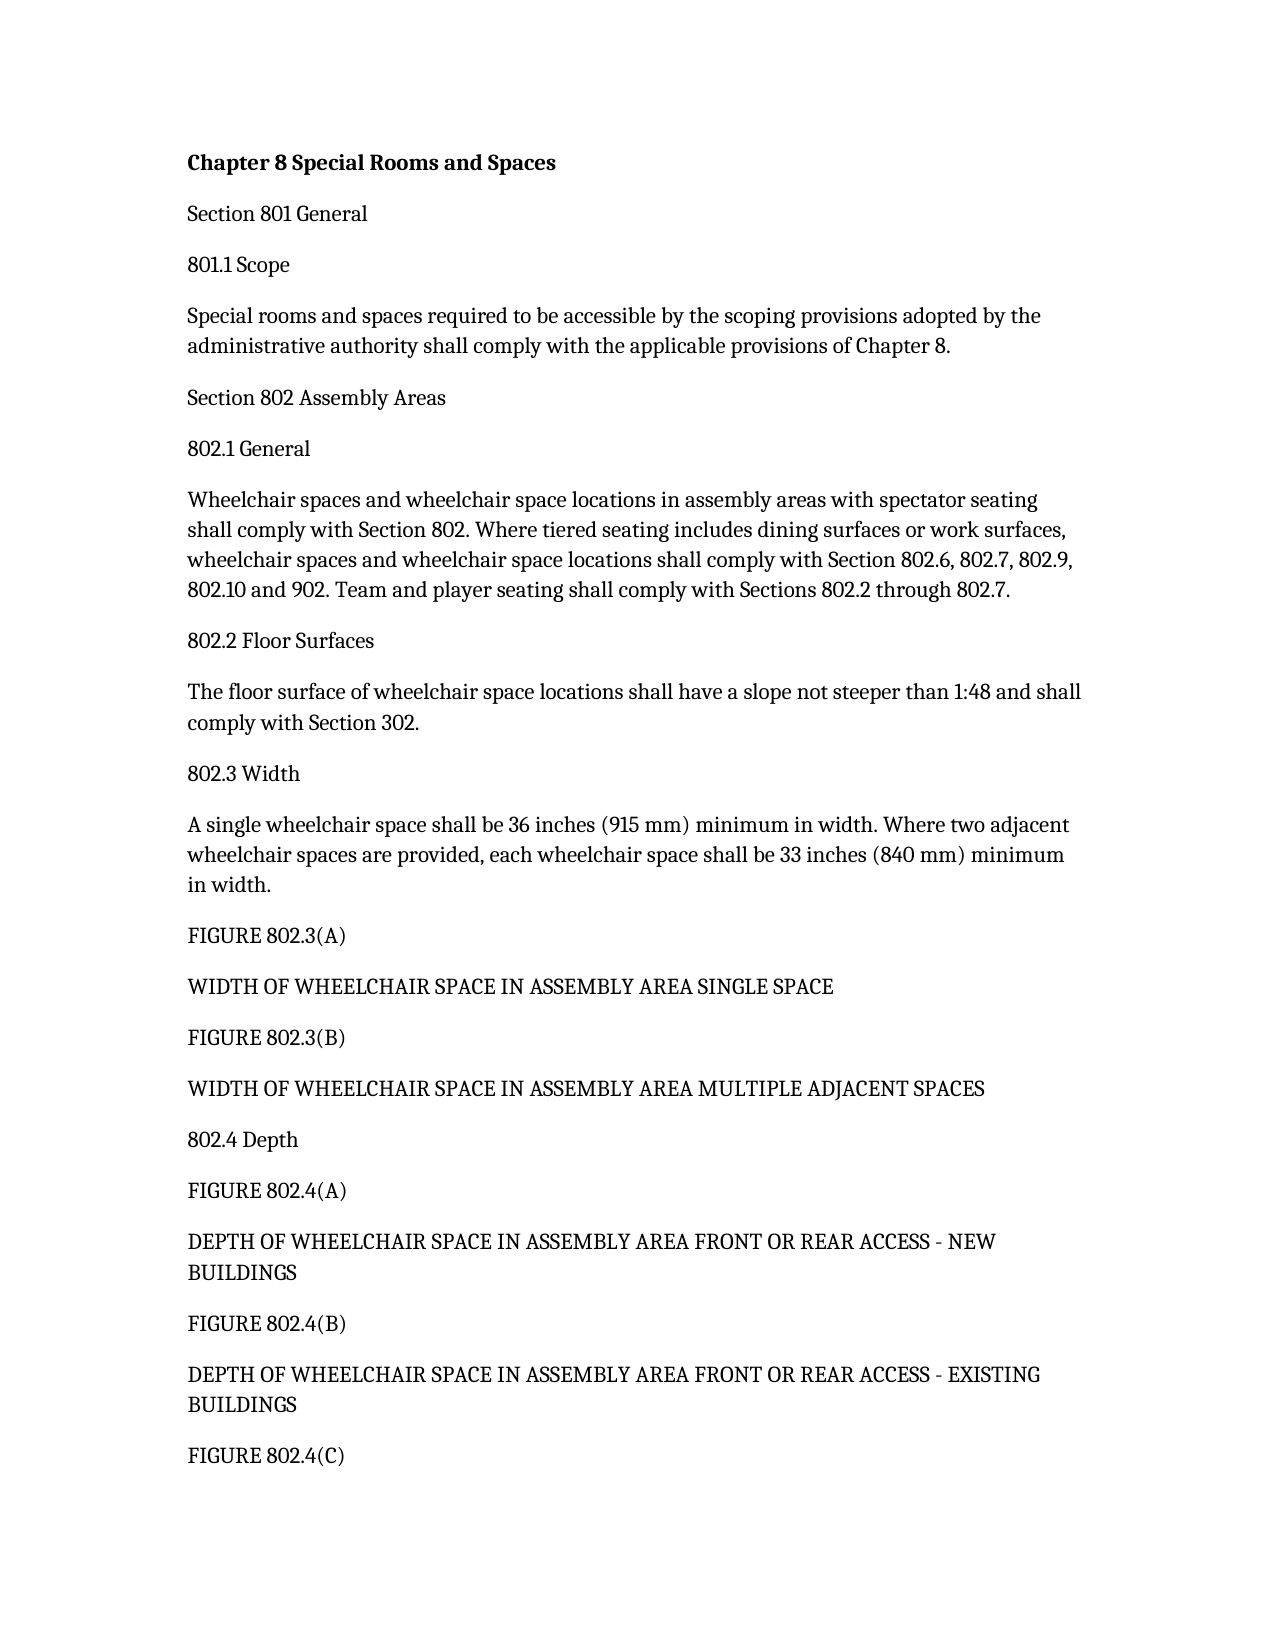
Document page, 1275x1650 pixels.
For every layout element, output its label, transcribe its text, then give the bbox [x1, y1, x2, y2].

text Special rooms and spaces required to be accessible by the scoping provisions adopted by the administrative authority shall comply with the applicable provisions of Chapter 8. [187, 303, 1087, 360]
text WIDTH OF WHEELCHAIR SPACE IN ASSEMBLY AREA SINGLE SPACE [187, 974, 1087, 1000]
text The floor surface of wheelchair space locations shall have a slope not steeper than 1:48 and shall comply with Section 302. [187, 679, 1087, 736]
text FIGURE 802.3(A) [187, 923, 1087, 949]
text WIDTH OF WHEELCHAIR SPACE IN ASSEMBLY AREA MULTIPLE ADJACENT SPACES [187, 1076, 1087, 1102]
text 802.1 General [187, 435, 1087, 462]
text FIGURE 802.4(B) [187, 1310, 1087, 1337]
text FIGURE 802.4(C) [187, 1443, 1087, 1469]
text 801.1 Scope [187, 252, 1087, 278]
text Section 801 General [187, 201, 1087, 227]
text Wheelchair spaces and wheelchair space locations in assembly areas with spectator seating shall comply with Section 802. Where tiered seating includes dining surfaces or work surfaces, wheelchair spaces and wheelchair space locations shall comply with Section 802.6, 802.7, 802.9, 802.10 and 902. Team and player seating shall comply with Sections 802.2 through 802.7. [187, 486, 1087, 603]
text 802.3 Width [187, 760, 1087, 787]
text 802.2 Floor Surfaces [187, 628, 1087, 654]
text Section 802 Assembly Areas [187, 384, 1087, 411]
text FIGURE 802.3(B) [187, 1025, 1087, 1051]
text Chapter 8 Special Rooms and Spaces [187, 150, 1087, 176]
text A single wheelchair space shall be 36 inches (915 mm) minimum in width. Where two adjacent wheelchair spaces are provided, each wheelchair space shall be 33 inches (840 mm) minimum in width. [187, 811, 1087, 898]
text DEPTH OF WHEELCHAIR SPACE IN ASSEMBLY AREA FRONT OR REAR ACCESS - EXISTING BUILDINGS [187, 1361, 1087, 1418]
text DEPTH OF WHEELCHAIR SPACE IN ASSEMBLY AREA FRONT OR REAR ACCESS - NEW BUILDINGS [187, 1229, 1087, 1286]
text FIGURE 802.4(A) [187, 1178, 1087, 1204]
text 802.4 Depth [187, 1127, 1087, 1153]
